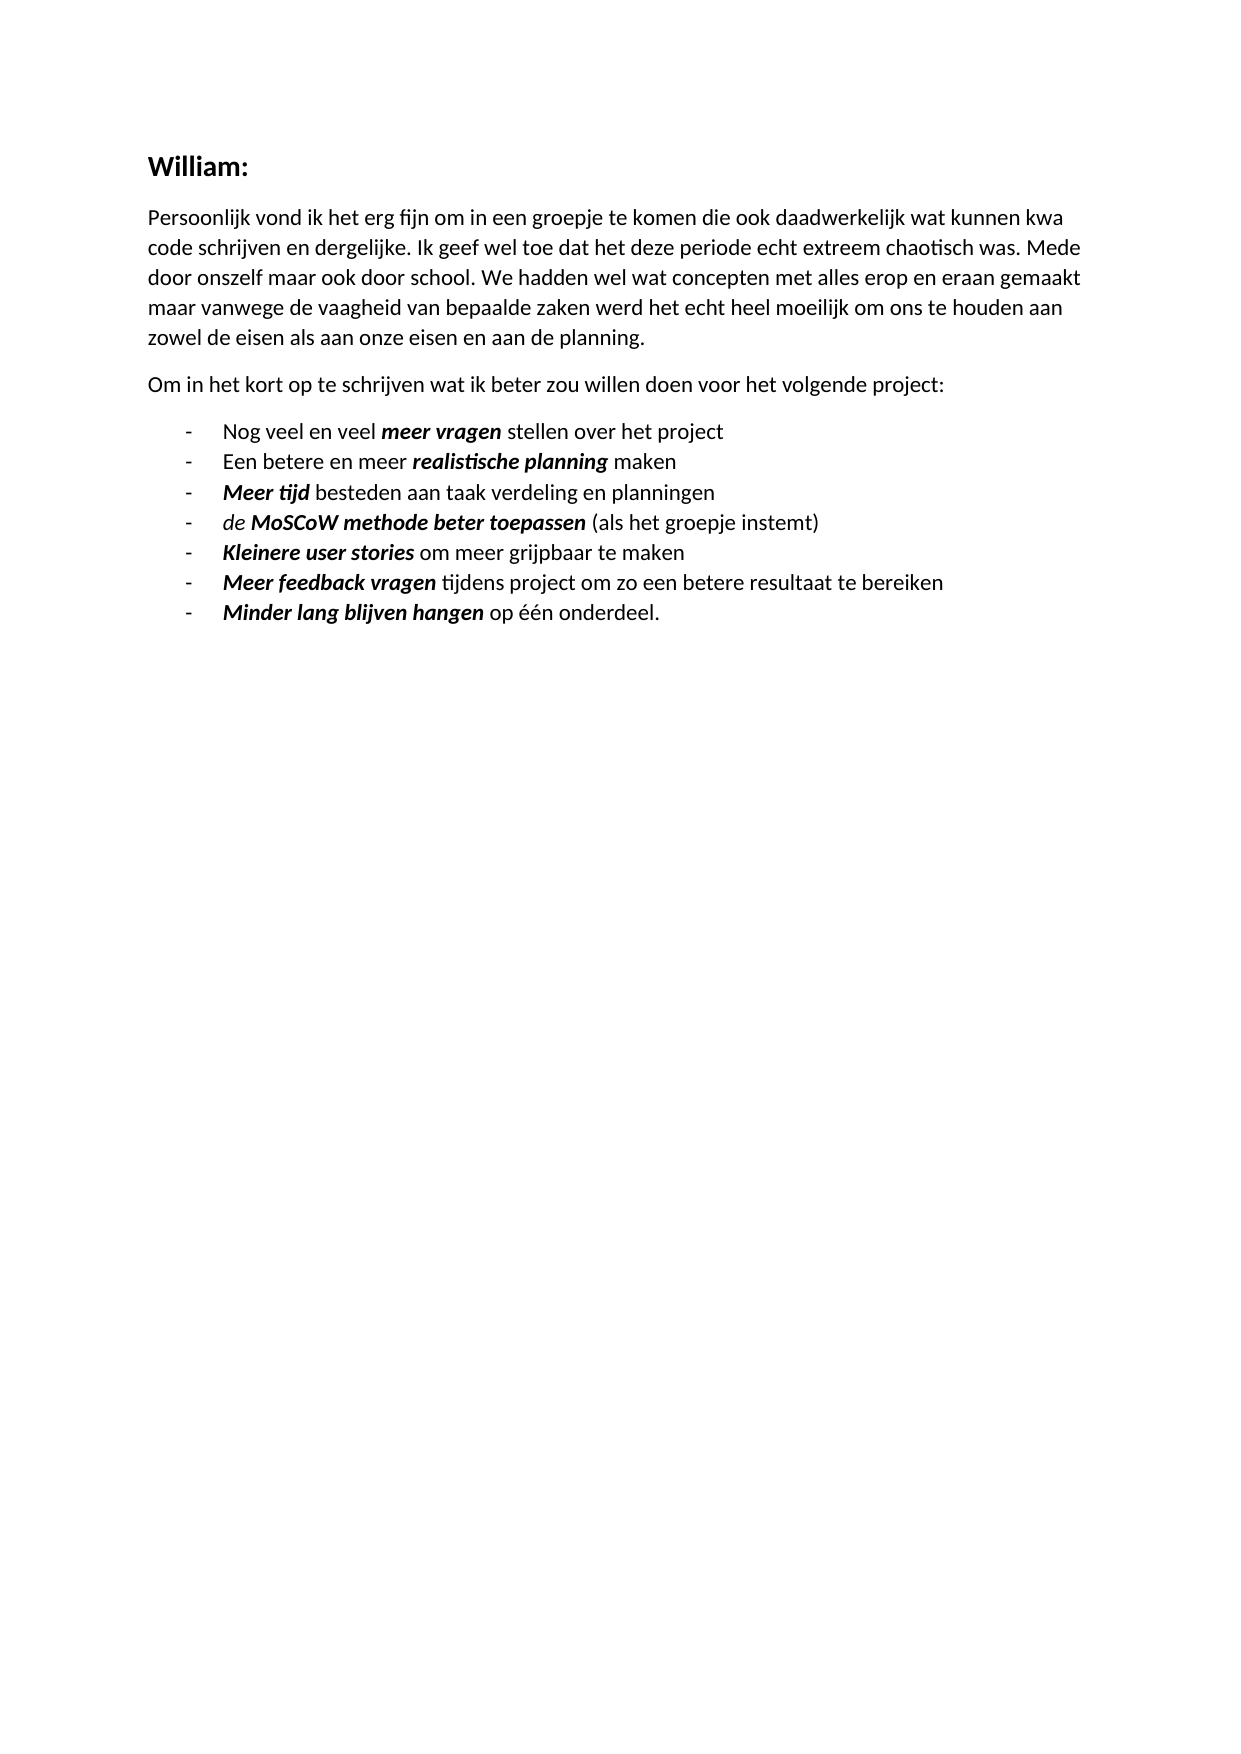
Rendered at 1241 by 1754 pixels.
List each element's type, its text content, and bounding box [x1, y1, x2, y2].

list Nog veel en veel meer vragen stellen over het project [185, 417, 1093, 445]
list Meer tijd besteden aan taak verdeling en planningen [185, 478, 1093, 506]
list Meer feedback vragen tijdens project om zo een betere resultaat te bereiken [185, 568, 1093, 596]
list de MoSCoW methode beter toepassen (als het groepje instemt) [185, 508, 1093, 536]
text William: [148, 148, 1093, 183]
list Minder lang blijven hangen op één onderdeel. [185, 598, 1093, 627]
list Kleinere user stories om meer grijpbaar te maken [185, 538, 1093, 566]
text Om in het kort op te schrijven wat ik beter zou willen doen voor het volgende project: [148, 370, 1093, 398]
list Een betere en meer realistische planning maken [185, 447, 1093, 476]
